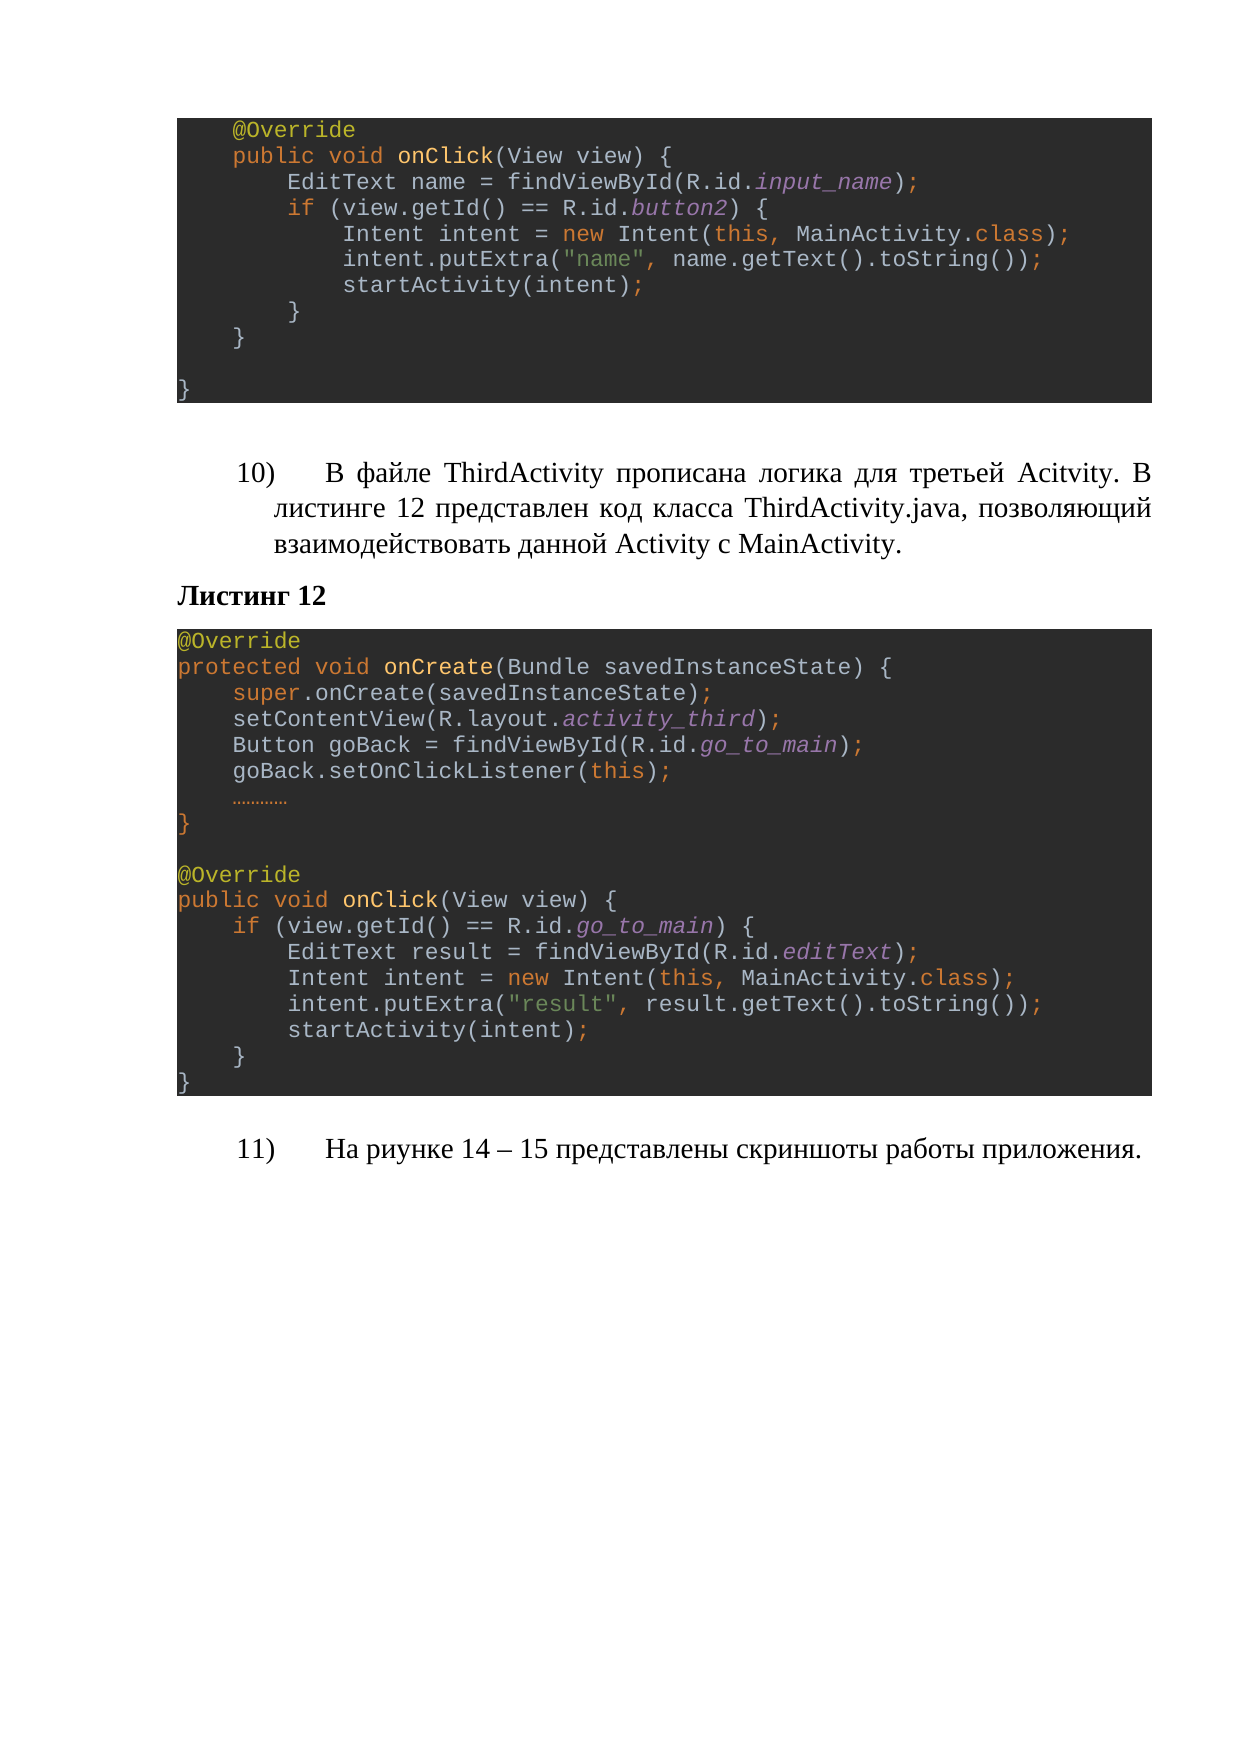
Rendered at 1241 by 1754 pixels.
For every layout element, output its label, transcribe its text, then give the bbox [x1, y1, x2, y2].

text @Override public void onClick(View view) { if (view.getId() == R.id.go_to_main) { EditText result = findViewById(R.id.editText); Intent intent = new Intent(this, MainActivity.class); intent.putExtra("result", result.getText().toString()); startActivity(intent); } } [177, 863, 1152, 1096]
text @Override protected void onCreate(Bundle savedInstanceState) { super.onCreate(savedInstanceState); setContentView(R.layout.activity_third); Button goBack = findViewById(R.id.go_to_main); goBack.setOnClickListener(this); [177, 629, 1152, 785]
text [177, 118, 1152, 403]
text Листинг 12 [177, 578, 1152, 611]
text ………… [177, 785, 1152, 811]
text } [177, 811, 1152, 837]
list На риунке 14 – 15 представлены скриншоты работы приложения. [236, 1132, 1152, 1165]
list В файле ThirdActivity прописана логика для третьей Acitvity. В листинге 12 представлен код класса ThirdActivity.java, позволяющий взаимодействовать данной Activity c MainActivity. [236, 455, 1152, 559]
